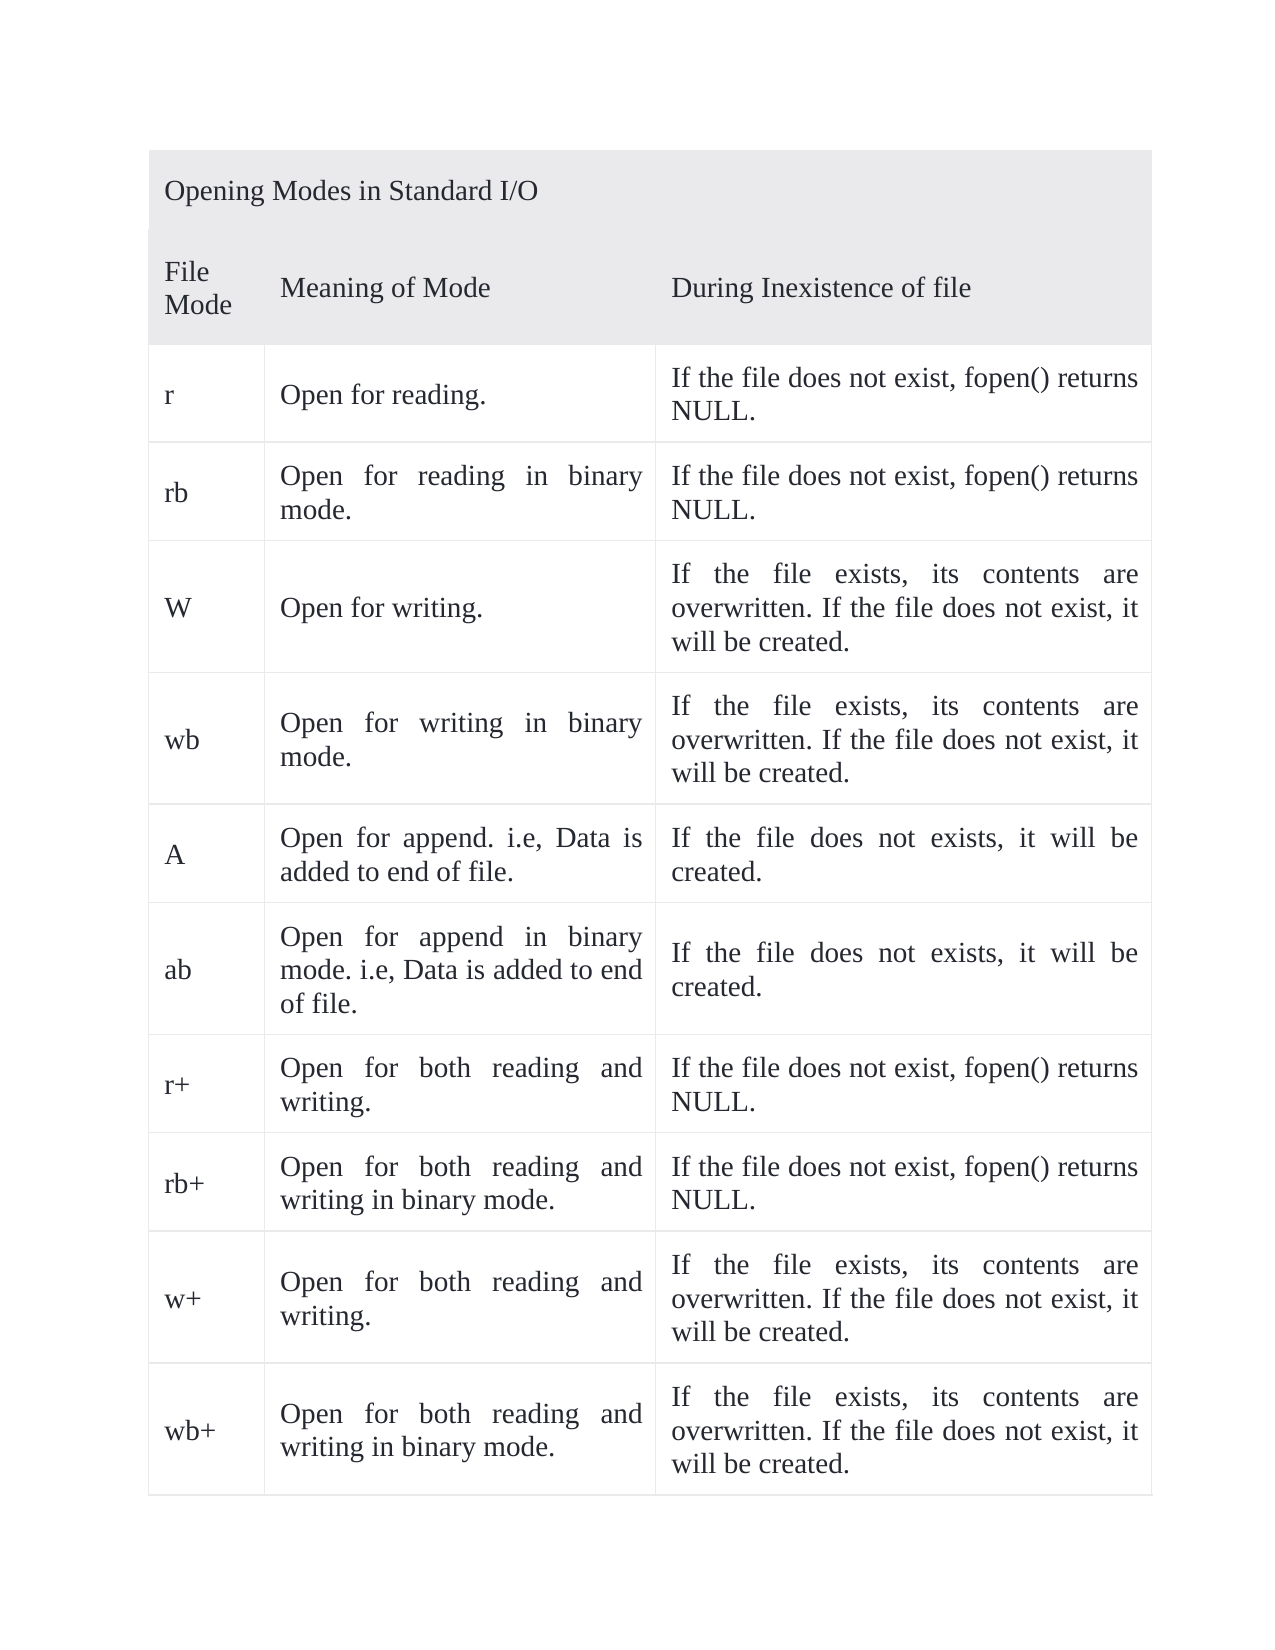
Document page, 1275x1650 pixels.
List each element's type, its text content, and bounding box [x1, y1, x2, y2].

table_cell Open for both reading and writing. [265, 1232, 655, 1362]
table_cell Open for append. i.e, Data is added to end of file. [265, 805, 655, 902]
table_cell rb [149, 443, 264, 539]
table_cell r+ [149, 1035, 264, 1132]
table_cell A [149, 805, 264, 902]
table_cell If the file exists, its contents are overwritten. If the file does not exist, it will be created. [656, 541, 1151, 671]
table_cell Open for writing in binary mode. [265, 673, 655, 803]
table_cell Open for append in binary mode. i.e, Data is added to end of file. [265, 903, 655, 1033]
table_cell If the file does not exist, fopen() returns NULL. [656, 345, 1151, 441]
table_cell If the file exists, its contents are overwritten. If the file does not exist, it will be created. [656, 1232, 1151, 1362]
table_cell Open for both reading and writing in binary mode. [265, 1364, 655, 1494]
table_cell Open for reading in binary mode. [265, 443, 655, 539]
table_cell Open for both reading and writing. [265, 1035, 655, 1132]
table_cell Open for writing. [265, 541, 655, 671]
table_cell If the file does not exists, it will be created. [656, 903, 1151, 1033]
table_cell If the file does not exist, fopen() returns NULL. [656, 1133, 1151, 1230]
table_cell wb+ [149, 1364, 264, 1494]
table_cell Open for both reading and writing in binary mode. [265, 1133, 655, 1230]
table_cell File Mode [149, 231, 264, 343]
table_cell wb [149, 673, 264, 803]
table_cell If the file does not exist, fopen() returns NULL. [656, 443, 1151, 539]
table_cell Meaning of Mode [265, 231, 655, 343]
table_cell During Inexistence of file [656, 231, 1151, 343]
table_header Opening Modes in Standard I/O [149, 150, 1152, 229]
table_cell If the file exists, its contents are overwritten. If the file does not exist, it will be created. [656, 1364, 1151, 1494]
table_cell r [149, 345, 264, 441]
table_cell Open for reading. [265, 345, 655, 441]
table_cell If the file does not exists, it will be created. [656, 805, 1151, 902]
table_cell ab [149, 903, 264, 1033]
table_cell rb+ [149, 1133, 264, 1230]
table_cell w+ [149, 1232, 264, 1362]
table_cell If the file does not exist, fopen() returns NULL. [656, 1035, 1151, 1132]
table_cell If the file exists, its contents are overwritten. If the file does not exist, it will be created. [656, 673, 1151, 803]
table_cell W [149, 541, 264, 671]
